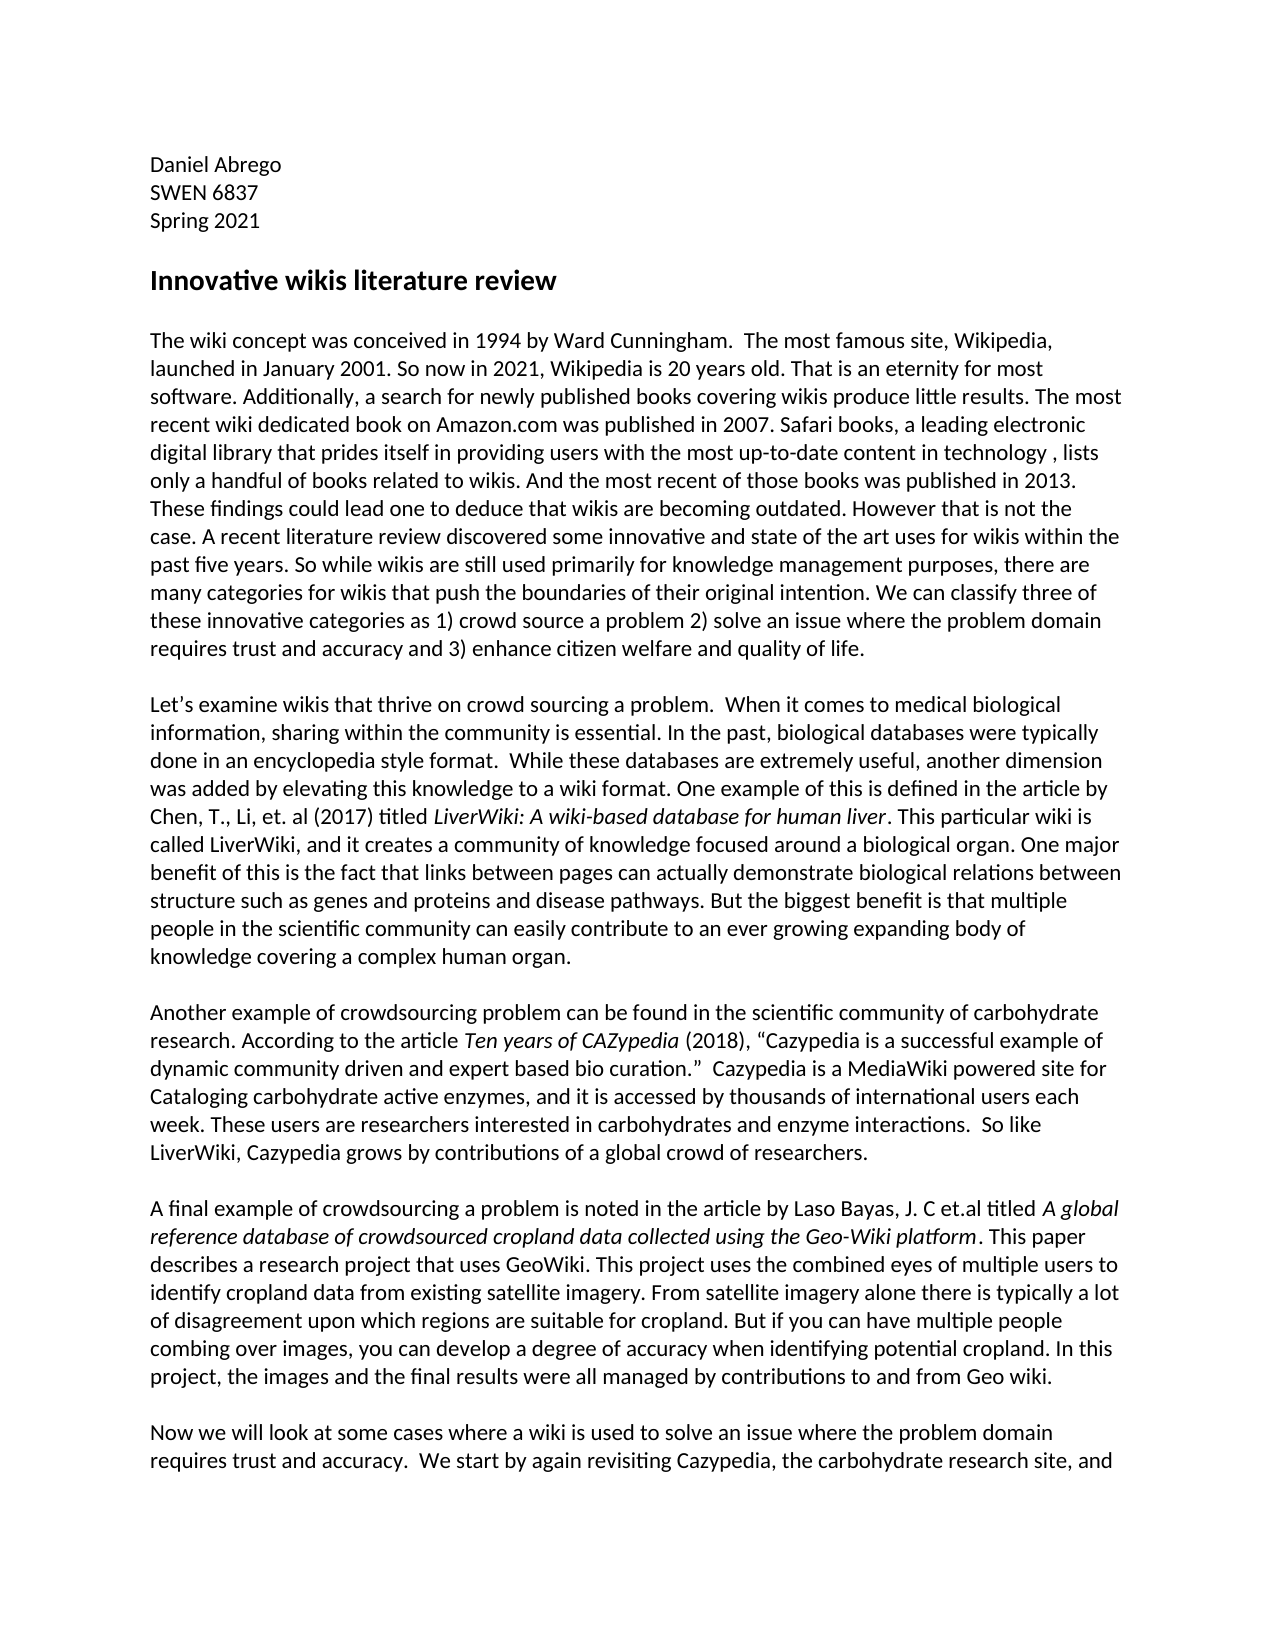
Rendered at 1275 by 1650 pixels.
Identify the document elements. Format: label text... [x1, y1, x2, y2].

text Another example of crowdsourcing problem can be found in the scientific community of carbohydrate research. According to the article Ten years of CAZypedia (2018), “Cazypedia is a successful example of dynamic community driven and expert based bio curation.” Cazypedia is a MediaWiki powered site for Cataloging carbohydrate active enzymes, and it is accessed by thousands of international users each week. These users are researchers interested in carbohydrates and enzyme interactions. So like LiverWiki, Cazypedia grows by contributions of a global crowd of researchers. [150, 998, 1125, 1166]
text Daniel Abrego [150, 150, 1125, 178]
text Innovative wikis literature review [150, 262, 1125, 298]
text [150, 1418, 1125, 1474]
text SWEN 6837 [150, 178, 1125, 206]
text A final example of crowdsourcing a problem is noted in the article by Laso Bayas, J. C et.al titled A global reference database of crowdsourced cropland data collected using the Geo-Wiki platform. This paper describes a research project that uses GeoWiki. This project uses the combined eyes of multiple users to identify cropland data from existing satellite imagery. From satellite imagery alone there is typically a lot of disagreement upon which regions are suitable for cropland. But if you can have multiple people combing over images, you can develop a degree of accuracy when identifying potential cropland. In this project, the images and the final results were all managed by contributions to and from Geo wiki. [150, 1194, 1125, 1391]
text Spring 2021 [150, 206, 1125, 234]
text The wiki concept was conceived in 1994 by Ward Cunningham. The most famous site, Wikipedia, launched in January 2001. So now in 2021, Wikipedia is 20 years old. That is an eternity for most software. Additionally, a search for newly published books covering wikis produce little results. The most recent wiki dedicated book on Amazon.com was published in 2007. Safari books, a leading electronic digital library that prides itself in providing users with the most up-to-date content in technology , lists only a handful of books related to wikis. And the most recent of those books was published in 2013. These findings could lead one to deduce that wikis are becoming outdated. However that is not the case. A recent literature review discovered some innovative and state of the art uses for wikis within the past five years. So while wikis are still used primarily for knowledge management purposes, there are many categories for wikis that push the boundaries of their original intention. We can classify three of these innovative categories as 1) crowd source a problem 2) solve an issue where the problem domain requires trust and accuracy and 3) enhance citizen welfare and quality of life. [150, 326, 1125, 662]
text Let’s examine wikis that thrive on crowd sourcing a problem. When it comes to medical biological information, sharing within the community is essential. In the past, biological databases were typically done in an encyclopedia style format. While these databases are extremely useful, another dimension was added by elevating this knowledge to a wiki format. One example of this is defined in the article by Chen, T., Li, et. al (2017) titled LiverWiki: A wiki-based database for human liver. This particular wiki is called LiverWiki, and it creates a community of knowledge focused around a biological organ. One major benefit of this is the fact that links between pages can actually demonstrate biological relations between structure such as genes and proteins and disease pathways. But the biggest benefit is that multiple people in the scientific community can easily contribute to an ever growing expanding body of knowledge covering a complex human organ. [150, 690, 1125, 970]
